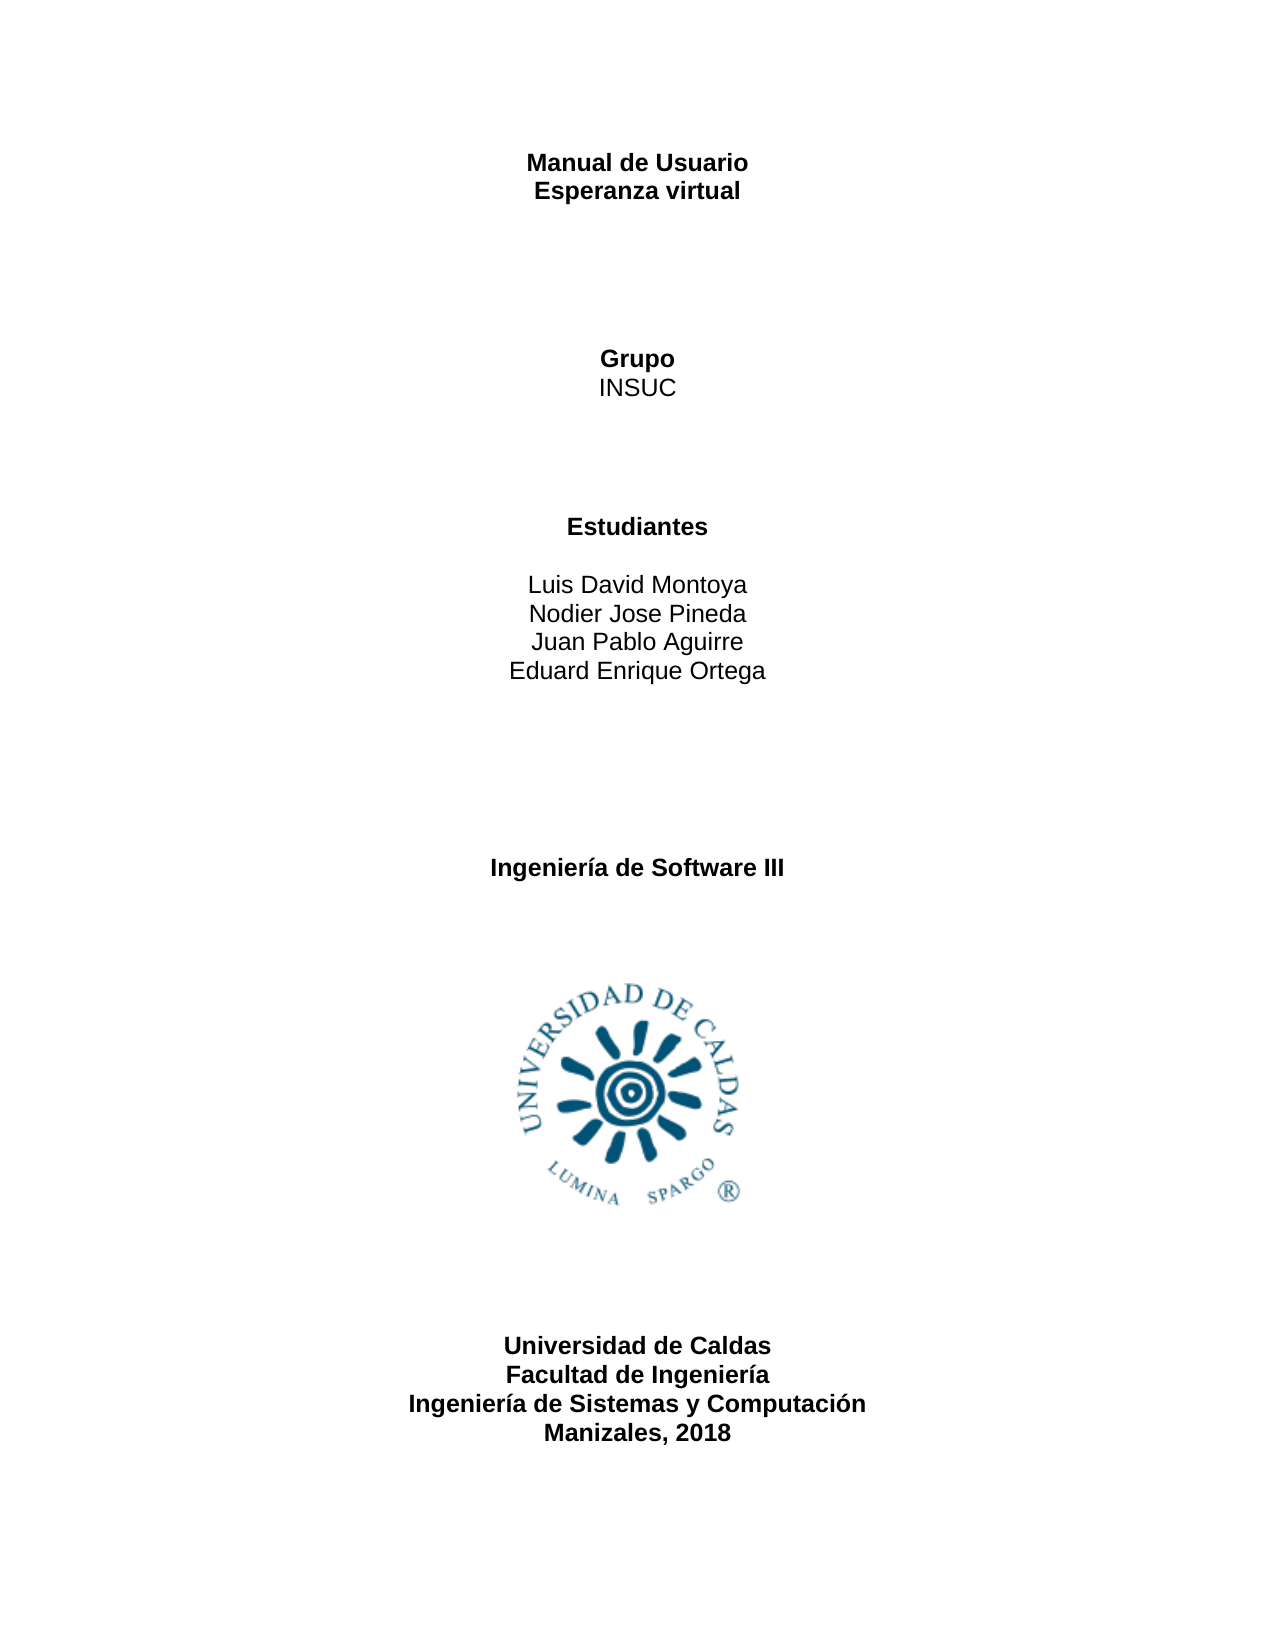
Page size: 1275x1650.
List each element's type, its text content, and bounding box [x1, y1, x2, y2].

text Juan Pablo Aguirre [177, 627, 1098, 656]
text Ingeniería de Sistemas y Computación [177, 1389, 1098, 1417]
text Nodier Jose Pineda [177, 599, 1098, 627]
text Esperanza virtual [177, 176, 1098, 205]
text Eduard Enrique Ortega [177, 656, 1098, 685]
text Estudiantes [177, 512, 1098, 541]
text Ingeniería de Software III [177, 853, 1098, 882]
text Luis David Montoya [177, 570, 1098, 599]
text Manual de Usuario [177, 148, 1098, 176]
text Grupo [177, 344, 1098, 373]
text Universidad de Caldas [177, 1331, 1098, 1360]
picture [494, 935, 781, 1250]
text Manizales, 2018 [177, 1417, 1098, 1446]
text INSUC [177, 373, 1098, 402]
text Facultad de Ingeniería [177, 1360, 1098, 1389]
